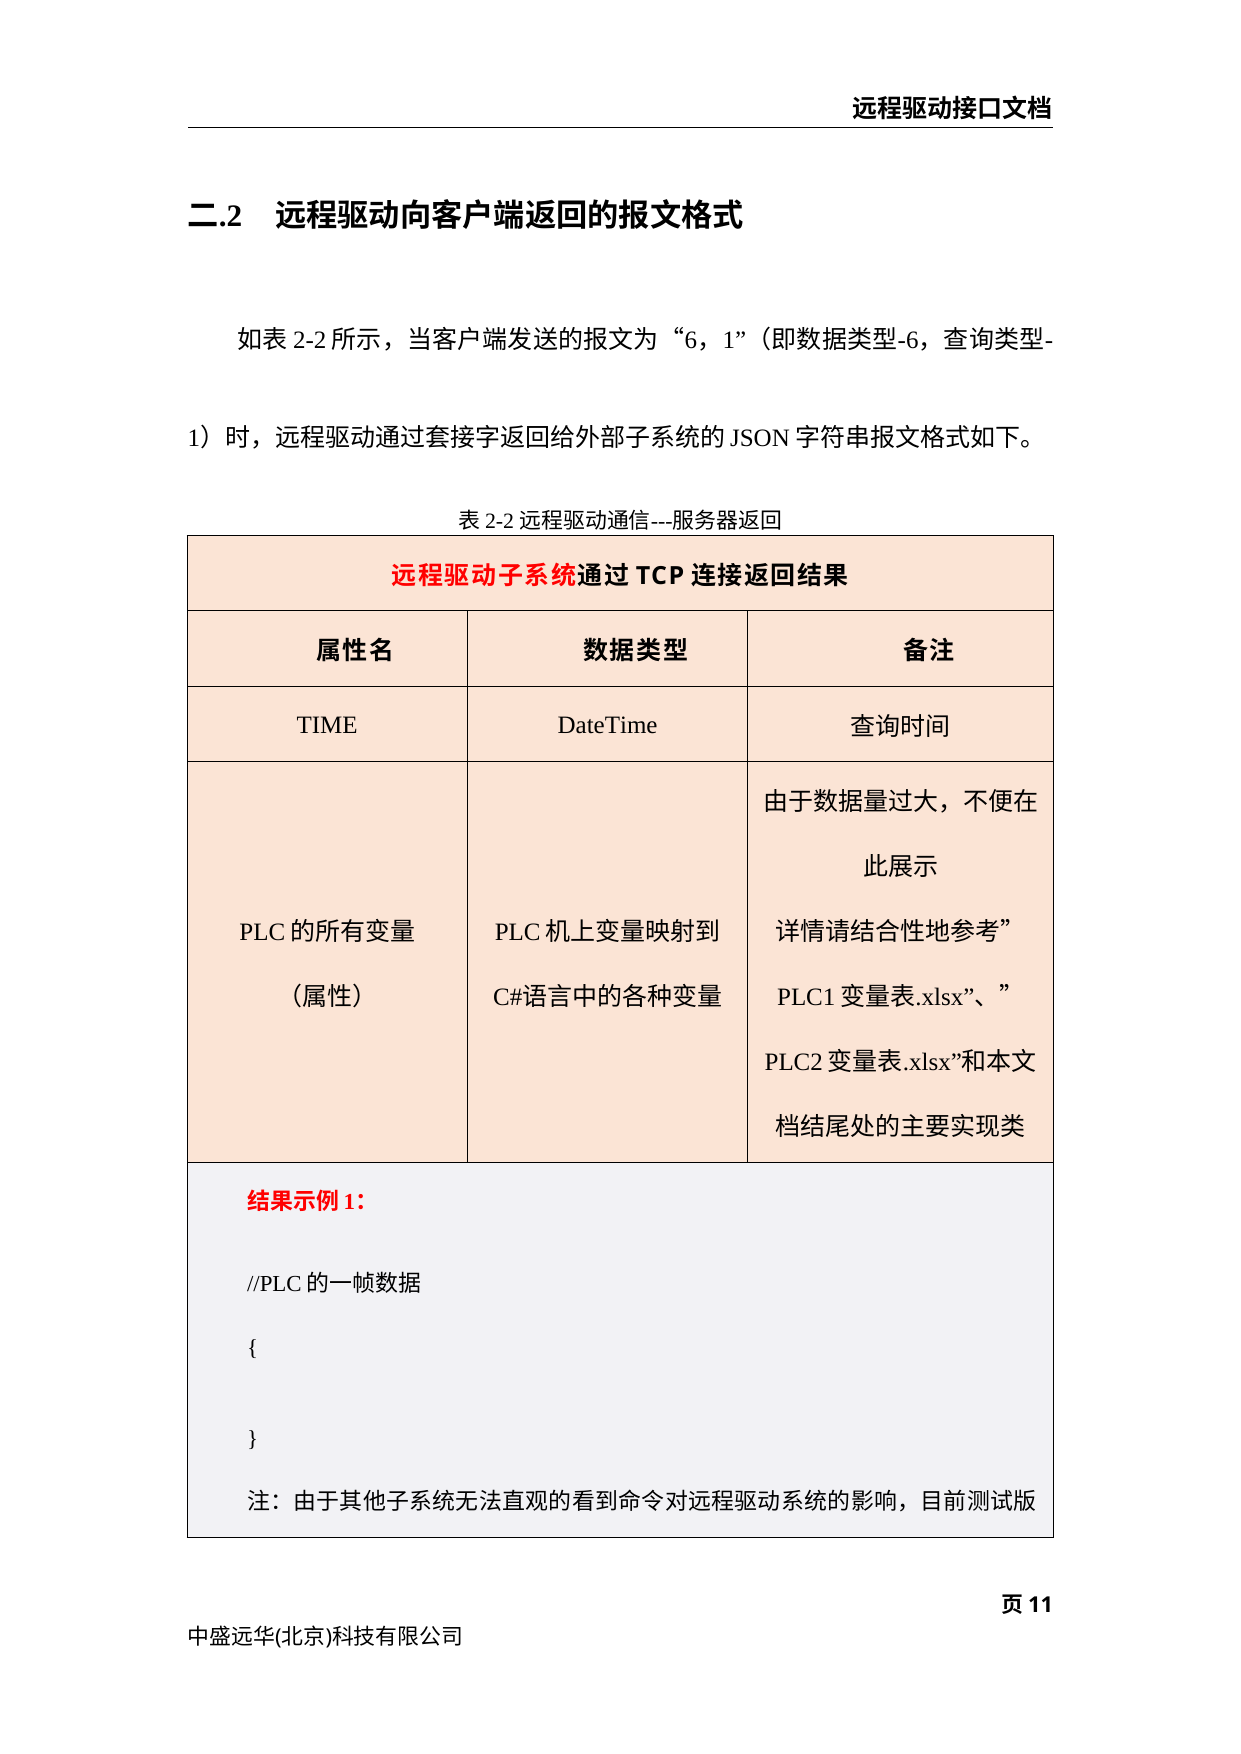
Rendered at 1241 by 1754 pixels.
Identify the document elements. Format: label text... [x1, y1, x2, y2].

text 如表2-2所示，当客户端发送的报文为“6，1”（即数据类型-6，查询类型-1）时，远程驱动通过套接字返回给外部子系统的JSON字符串报文格式如下。 [187, 306, 1053, 468]
text 表2-2 远程驱动通信---服务器返回 [187, 502, 1053, 535]
table_cell PLC机上变量映射到C#语言中的各种变量 [468, 762, 747, 1162]
table_cell 查询时间 [748, 687, 1053, 761]
table_cell PLC的所有变量 （属性） [188, 762, 467, 1162]
table_cell 数据类型 [468, 611, 747, 686]
table_cell TIME [188, 687, 467, 761]
table_cell DateTime [468, 687, 747, 761]
table_cell 属性名 [188, 611, 467, 686]
table_cell 备注 [748, 611, 1053, 686]
table_header 远程驱动子系统通过TCP连接返回结果 [188, 536, 1053, 610]
table_cell 由于数据量过大，不便在此展示 详情请结合性地参考” PLC1变量表.xlsx”、” PLC2变量表.xlsx”和本文档结尾处的主要实现类 [748, 762, 1053, 1162]
text 远程驱动向客户端返回的报文格式 [187, 181, 1053, 246]
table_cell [188, 1163, 1053, 1537]
